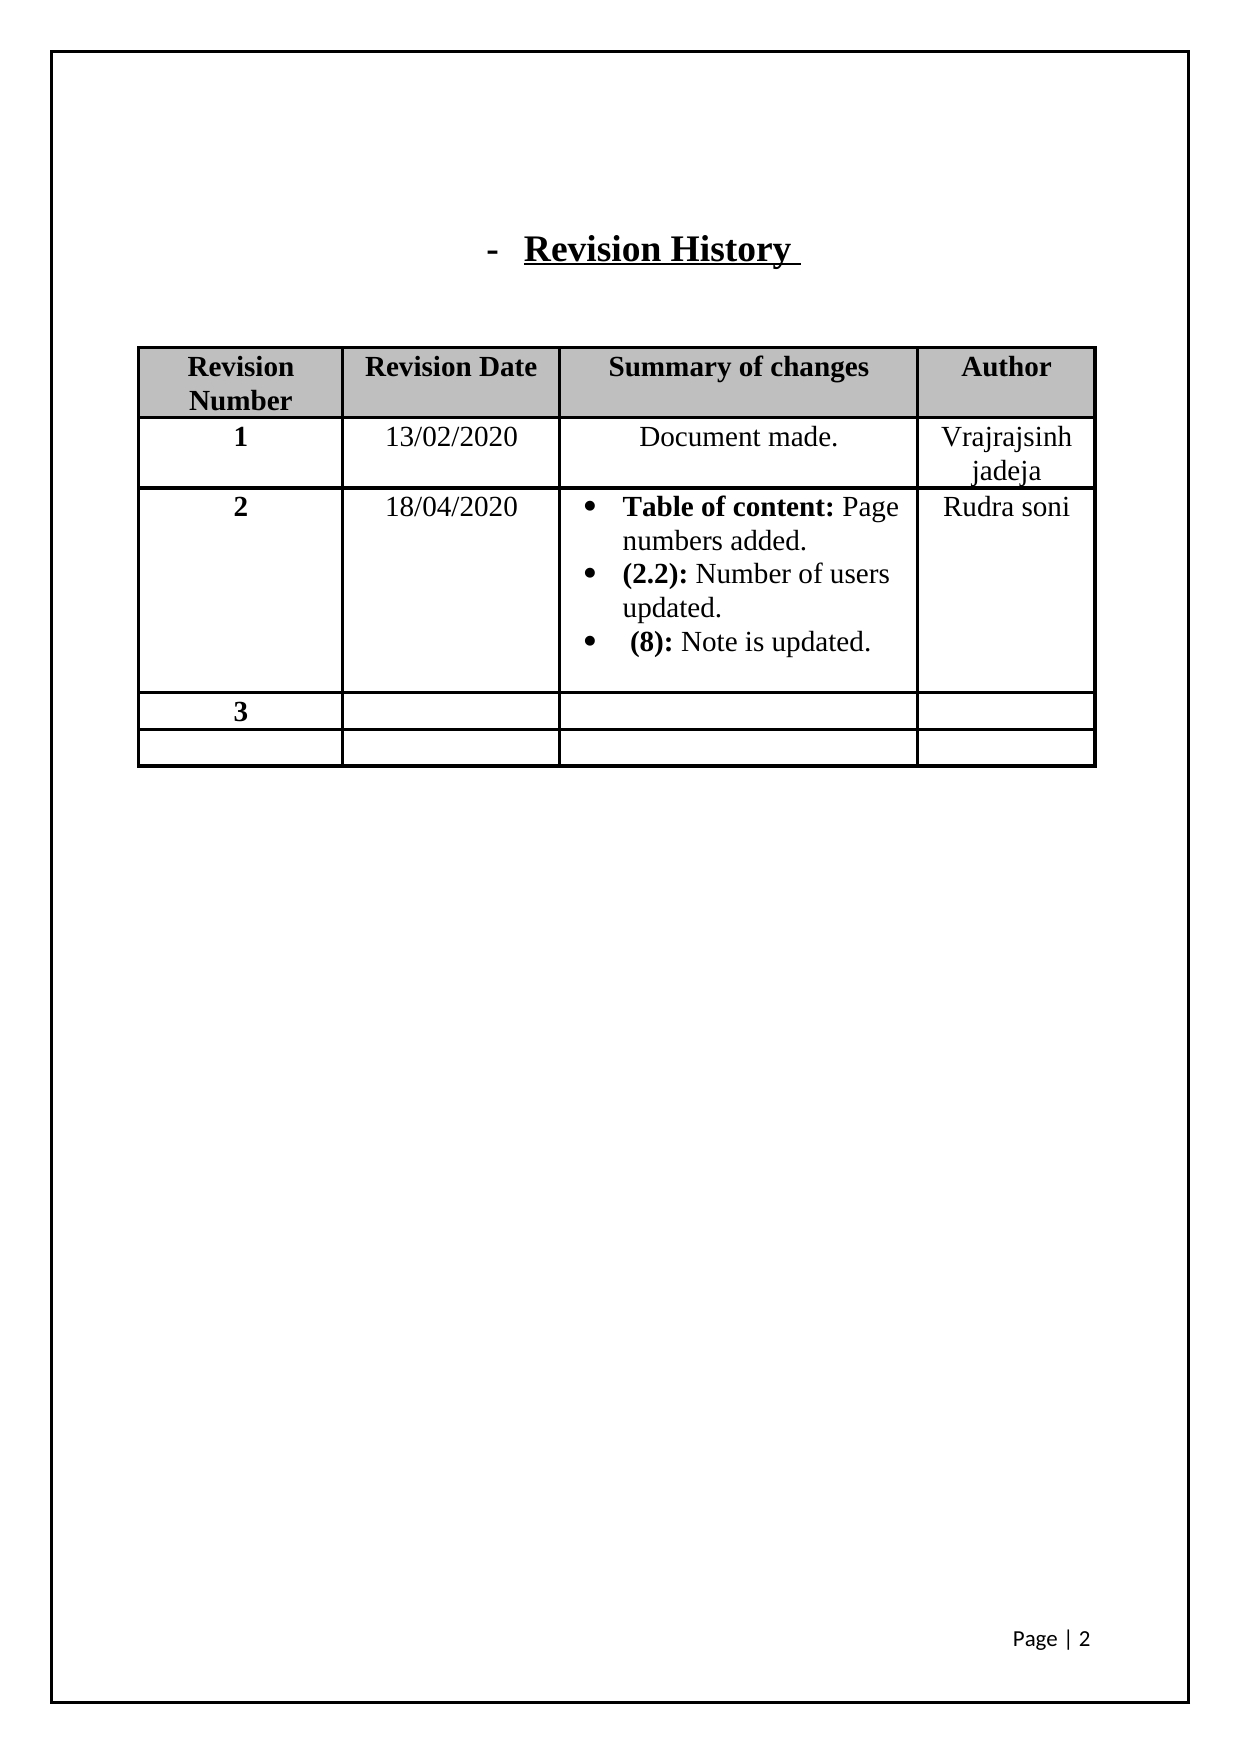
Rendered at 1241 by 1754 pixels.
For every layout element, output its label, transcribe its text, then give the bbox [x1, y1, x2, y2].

list Revision History [187, 226, 1090, 269]
table_cell [919, 731, 1093, 764]
table_cell [140, 731, 341, 764]
table_cell [919, 694, 1093, 728]
table_cell [344, 694, 558, 728]
table_header Revision Date [344, 349, 558, 416]
table_cell 1 [140, 419, 341, 486]
table_header Author [919, 349, 1093, 416]
table_header Revision Number [140, 349, 341, 416]
table_header Summary of changes [561, 349, 916, 416]
table_cell 3 [140, 694, 341, 728]
table_cell Rudra soni [919, 490, 1093, 691]
table_cell [561, 731, 916, 764]
table_cell Vrajrajsinh jadeja [919, 419, 1093, 486]
table_cell [561, 694, 916, 728]
table_cell 18/04/2020 [344, 490, 558, 691]
table_cell 13/02/2020 [344, 419, 558, 486]
table_cell Table of content: Page numbers added. (2.2): Number of users updated. (8): Note is updated. [561, 490, 916, 691]
table_cell [344, 731, 558, 764]
table_cell 2 [140, 490, 341, 691]
table_cell Document made. [561, 419, 916, 486]
